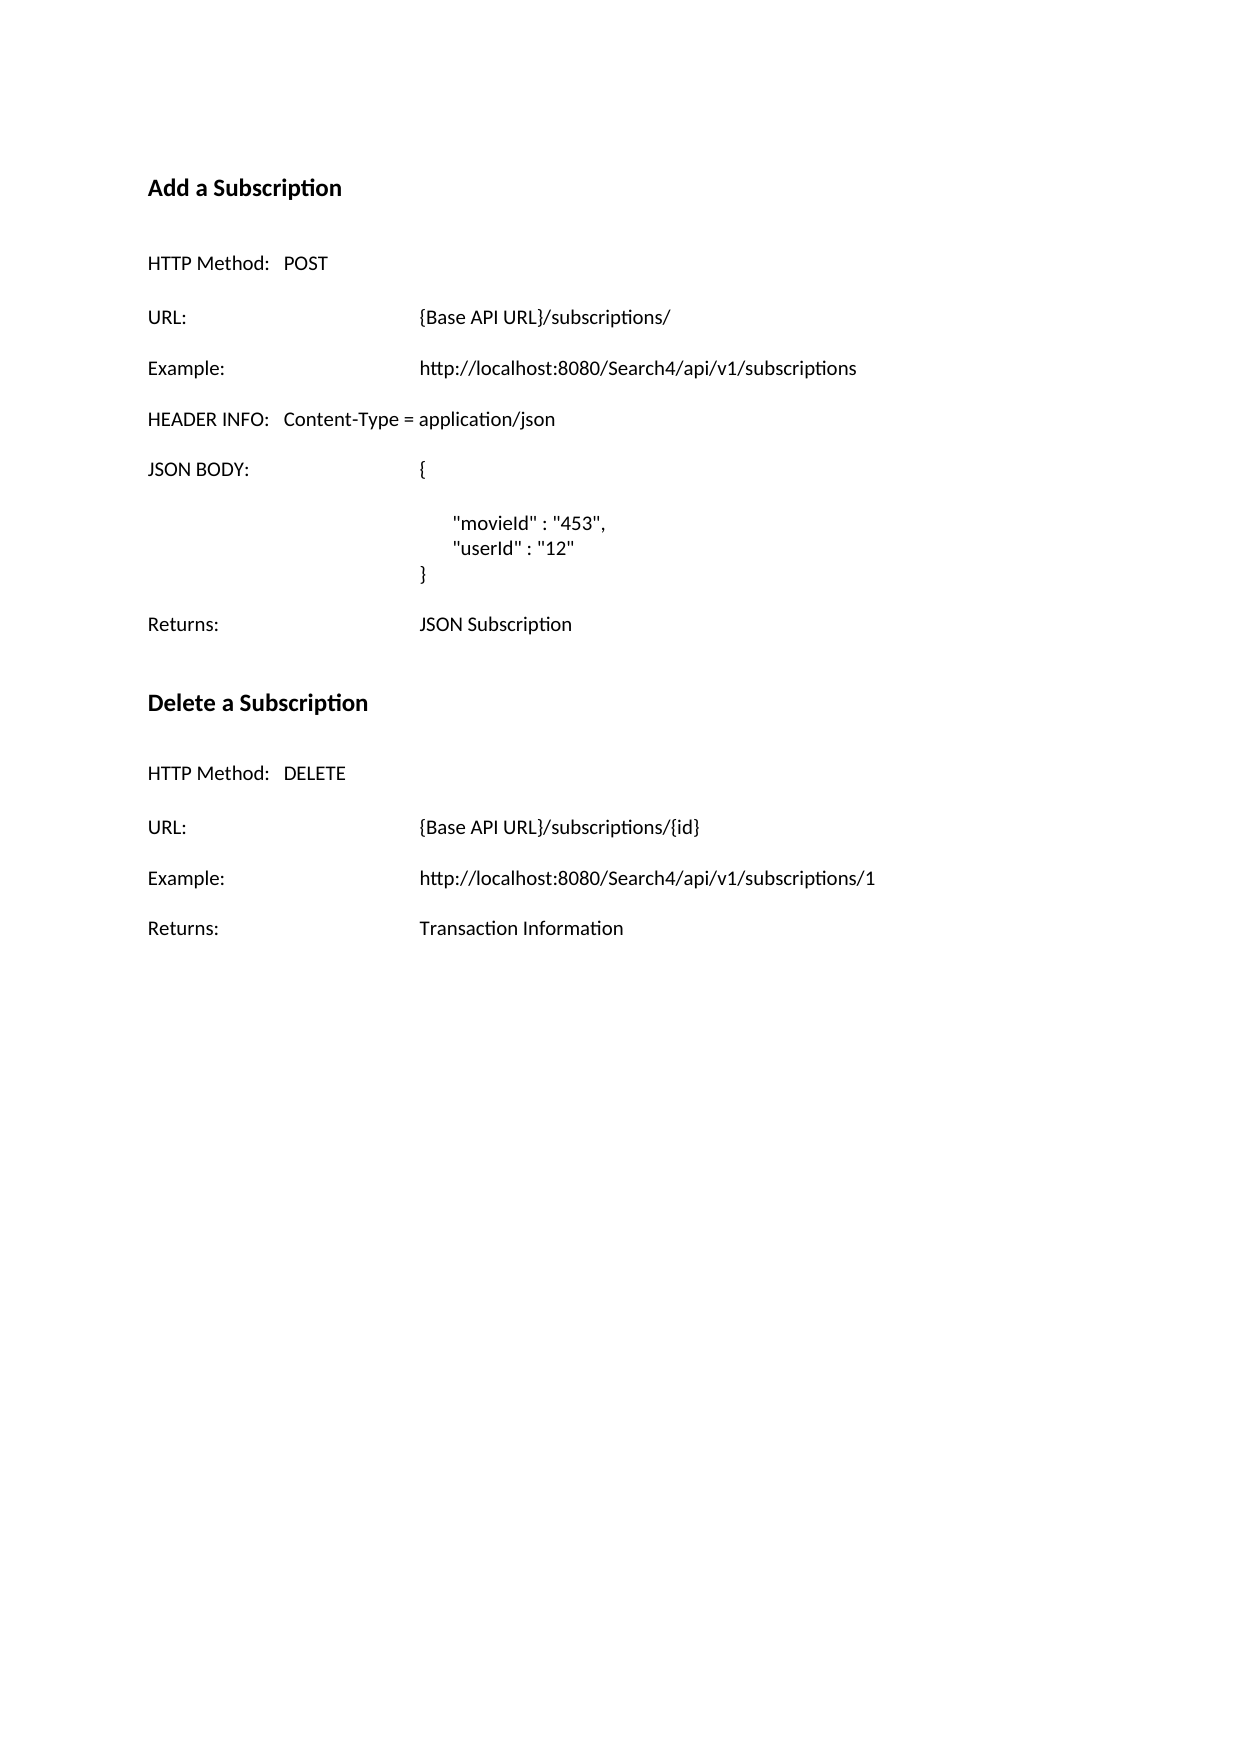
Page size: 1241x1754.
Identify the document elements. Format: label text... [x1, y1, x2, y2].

text URL: {Base API URL}/subscriptions/ [148, 304, 1093, 329]
subtitle Add a Subscription [148, 173, 1093, 203]
subtitle Delete a Subscription [148, 687, 1093, 718]
text JSON BODY: { [148, 457, 1093, 482]
text Example: http://localhost:8080/Search4/api/v1/subscriptions [148, 355, 1093, 380]
text "userId" : "12" [148, 535, 1093, 561]
text HTTP Method: DELETE [148, 760, 1093, 786]
text "movieId" : "453", [148, 510, 1093, 535]
text } [148, 561, 1093, 586]
text URL: {Base API URL}/subscriptions/{id} [148, 814, 1093, 839]
text HTTP Method: POST [148, 251, 1093, 276]
text Returns: Transaction Information [148, 916, 1093, 941]
text HEADER INFO: Content-Type = application/json [148, 406, 1093, 431]
text Returns: JSON Subscription [148, 612, 1093, 637]
text Example: http://localhost:8080/Search4/api/v1/subscriptions/1 [148, 865, 1093, 890]
